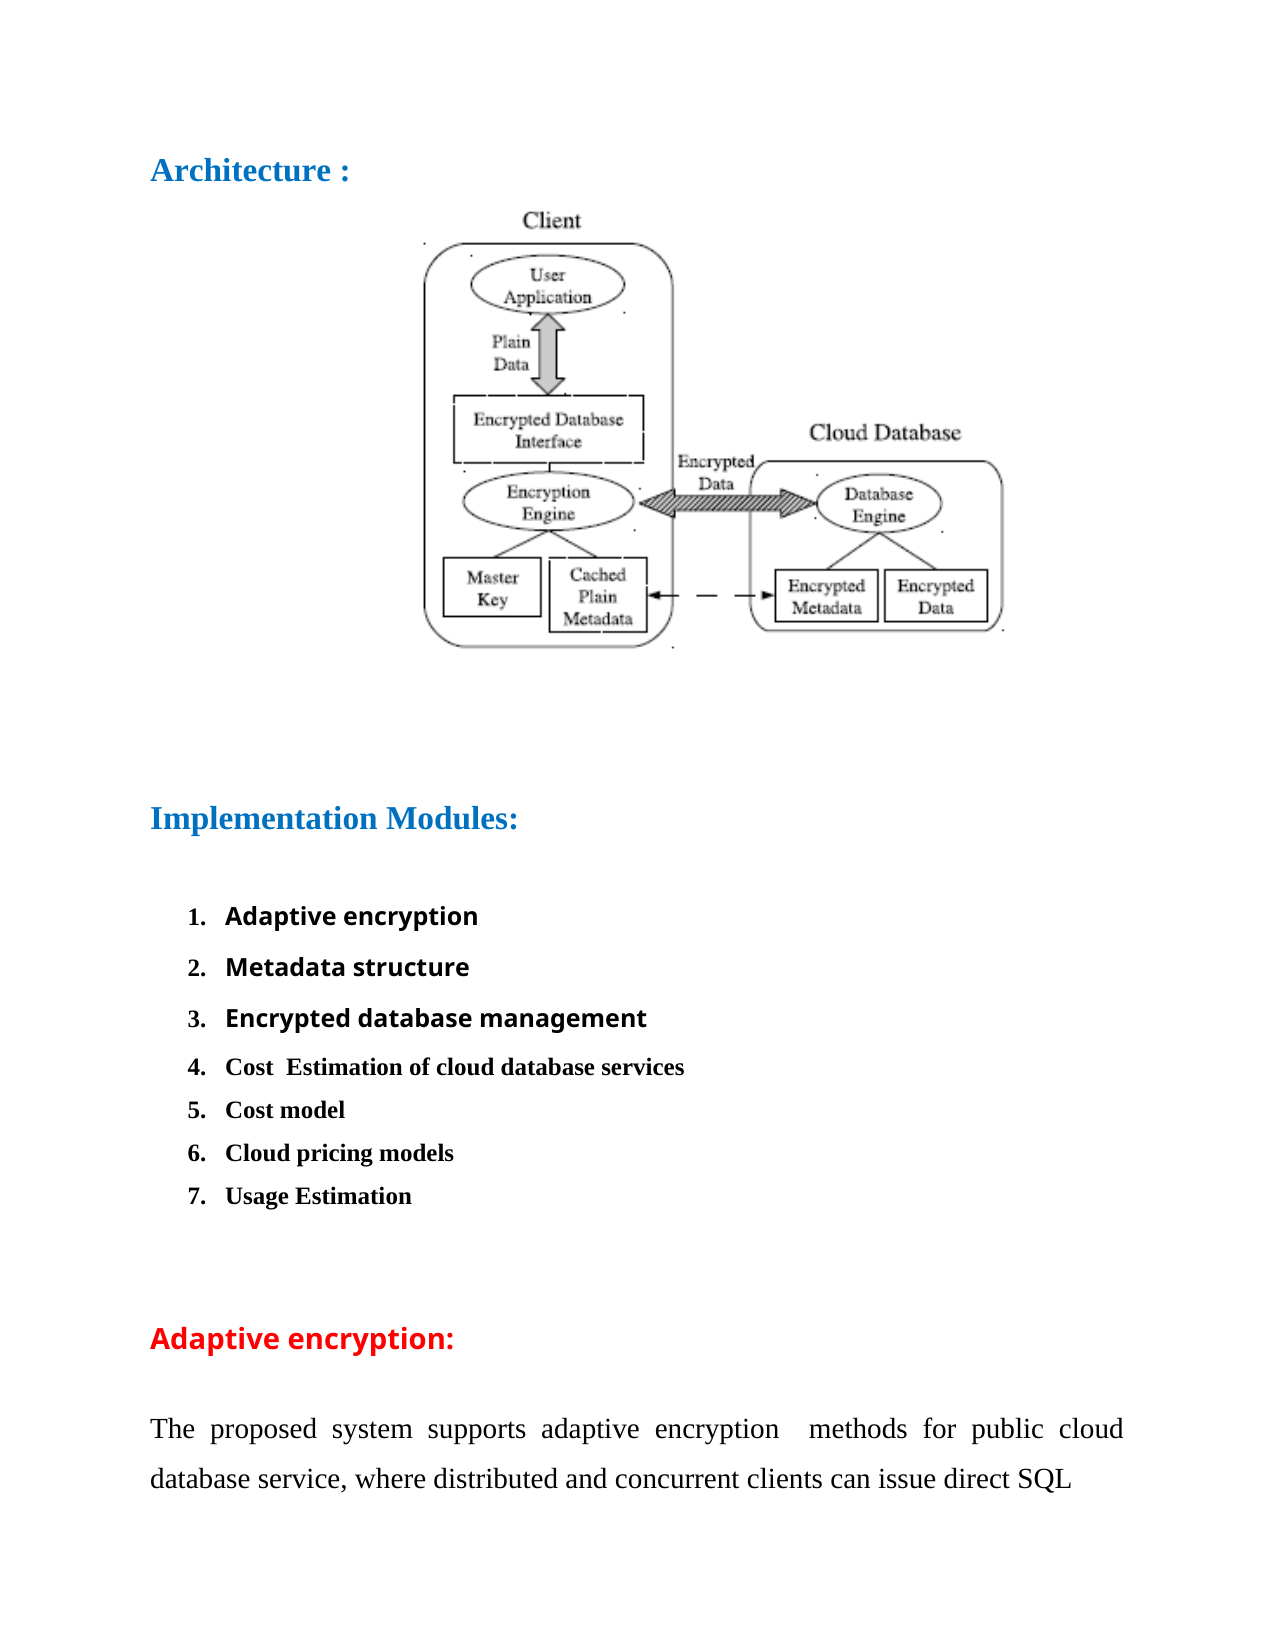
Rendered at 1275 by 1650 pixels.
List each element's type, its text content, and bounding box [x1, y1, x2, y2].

text Architecture : [150, 150, 1125, 188]
list Encrypted database management [187, 1001, 1125, 1035]
list Cloud pricing models [187, 1138, 1125, 1167]
text The proposed system supports adaptive encryption methods for public cloud database service, where distributed and concurrent clients can issue direct SQL [150, 1411, 1125, 1495]
text Adaptive encryption: [150, 1318, 1125, 1358]
list Adaptive encryption [187, 898, 1125, 933]
list Metadata structure [187, 949, 1125, 984]
list Usage Estimation [187, 1181, 1125, 1210]
text Implementation Modules: [150, 798, 1125, 836]
list Cost Estimation of cloud database services [187, 1052, 1125, 1080]
list Cost model [187, 1095, 1125, 1123]
